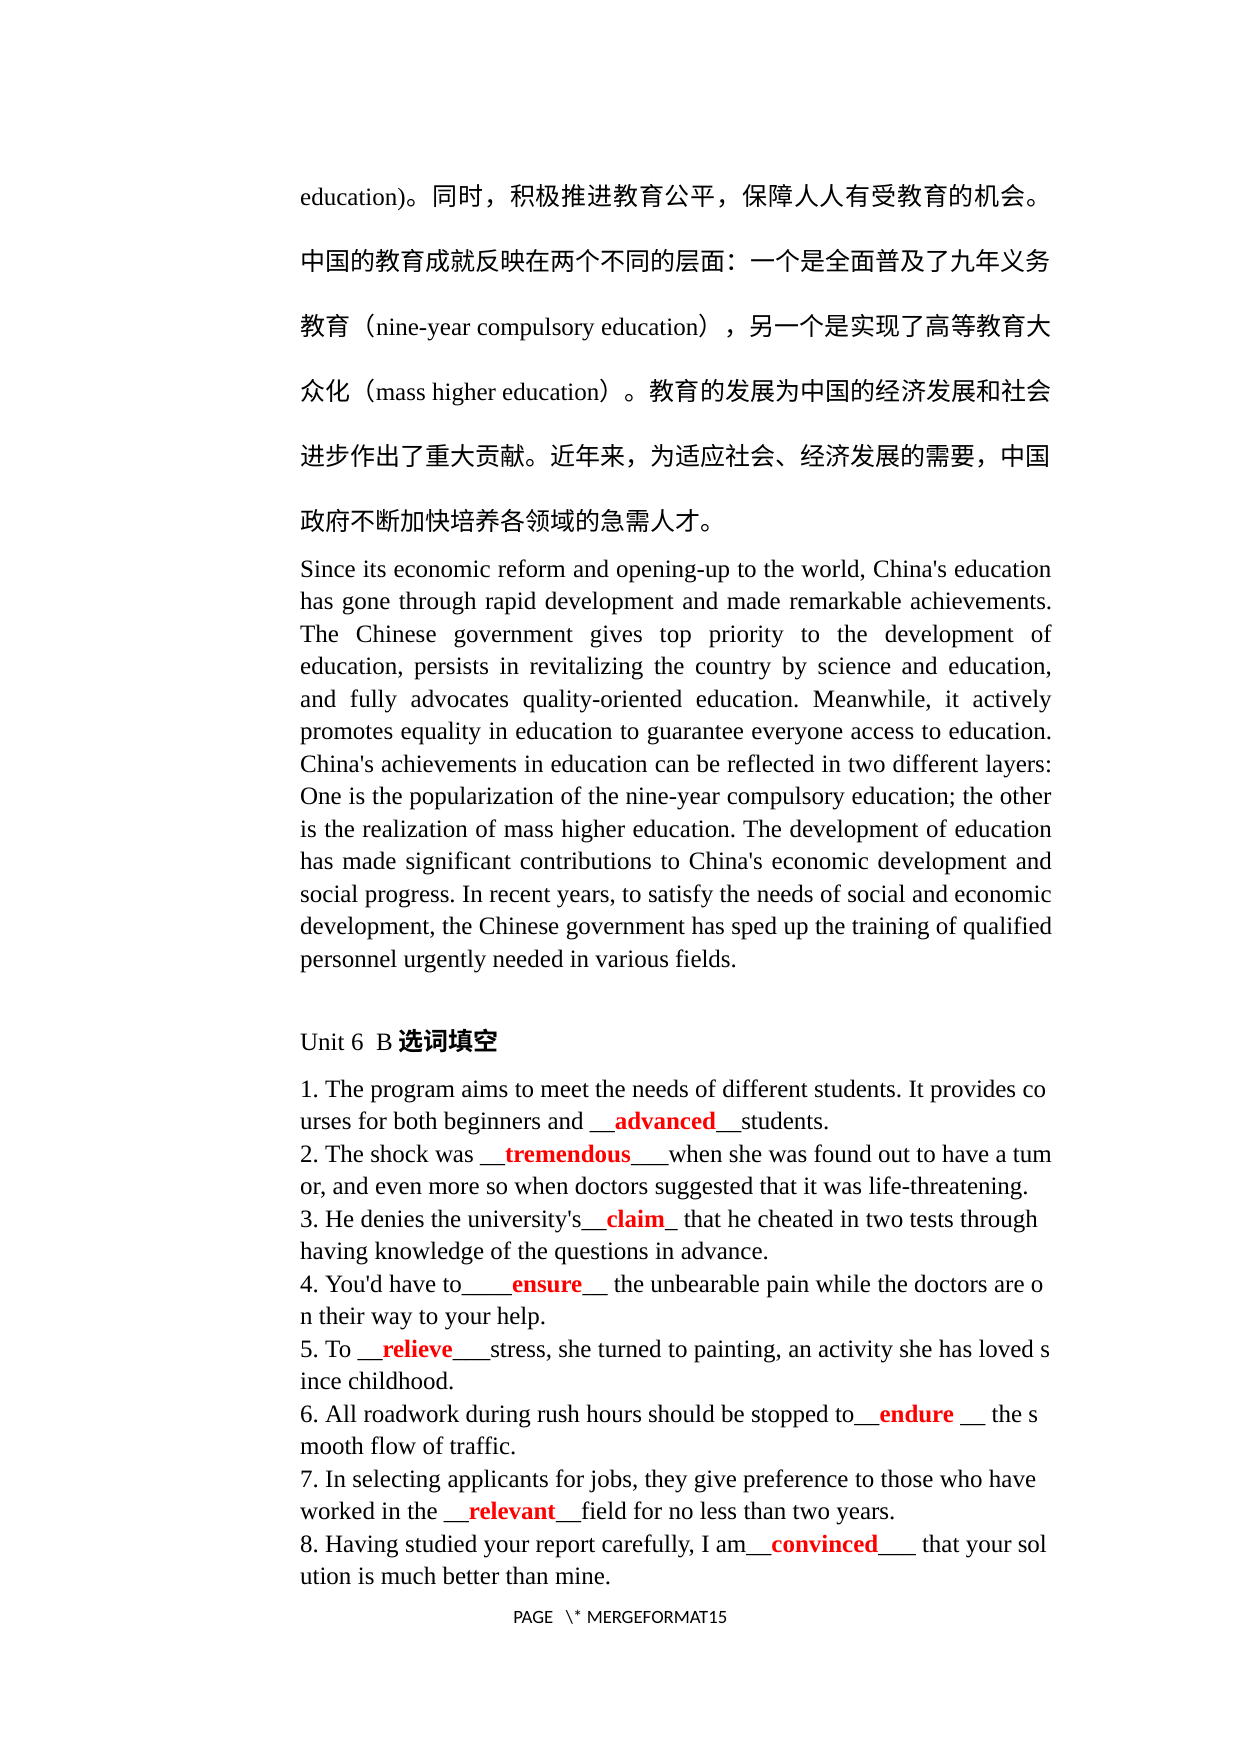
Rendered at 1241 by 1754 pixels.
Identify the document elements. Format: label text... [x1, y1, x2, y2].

text 5. To __relieve___stress, she turned to painting, an activity she has loved since childhood. [300, 1332, 1053, 1397]
text 8. Having studied your report carefully, I am__convinced___ that your solution is much better than mine. [300, 1527, 1053, 1592]
text 1. The program aims to meet the needs of different students. It provides courses for both beginners and __advanced__students. [300, 1072, 1053, 1137]
text 3. He denies the university's__claim_ that he cheated in two tests through having knowledge of the questions in advance. [300, 1202, 1053, 1267]
text Since its economic reform and opening-up to the world, China's education has gone through rapid development and made remarkable achievements. The Chinese government gives top priority to the development of education, persists in revitalizing the country by science and education, and fully advocates quality-oriented education. Meanwhile, it actively promotes equality in education to guarantee everyone access to education. China's achievements in education can be reflected in two different layers: One is the popularization of the nine-year compulsory education; the other is the realization of mass higher education. The development of education has made significant contributions to China's economic development and social progress. In recent years, to satisfy the needs of social and economic development, the Chinese government has sped up the training of qualified personnel urgently needed in various fields. [300, 552, 1053, 974]
text 4. You'd have to____ensure__ the unbearable pain while the doctors are on their way to your help. [300, 1267, 1053, 1332]
text 6. All roadwork during rush hours should be stopped to__endure __ the smooth flow of traffic. [300, 1397, 1053, 1462]
text Unit 6 B 选词填空 [300, 1007, 1053, 1072]
text 7. In selecting applicants for jobs, they give preference to those who have worked in the __relevant__field for no less than two years. [300, 1462, 1053, 1527]
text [300, 162, 1053, 552]
text 2. The shock was __tremendous___when she was found out to have a tumor, and even more so when doctors suggested that it was life-threatening. [300, 1137, 1053, 1202]
